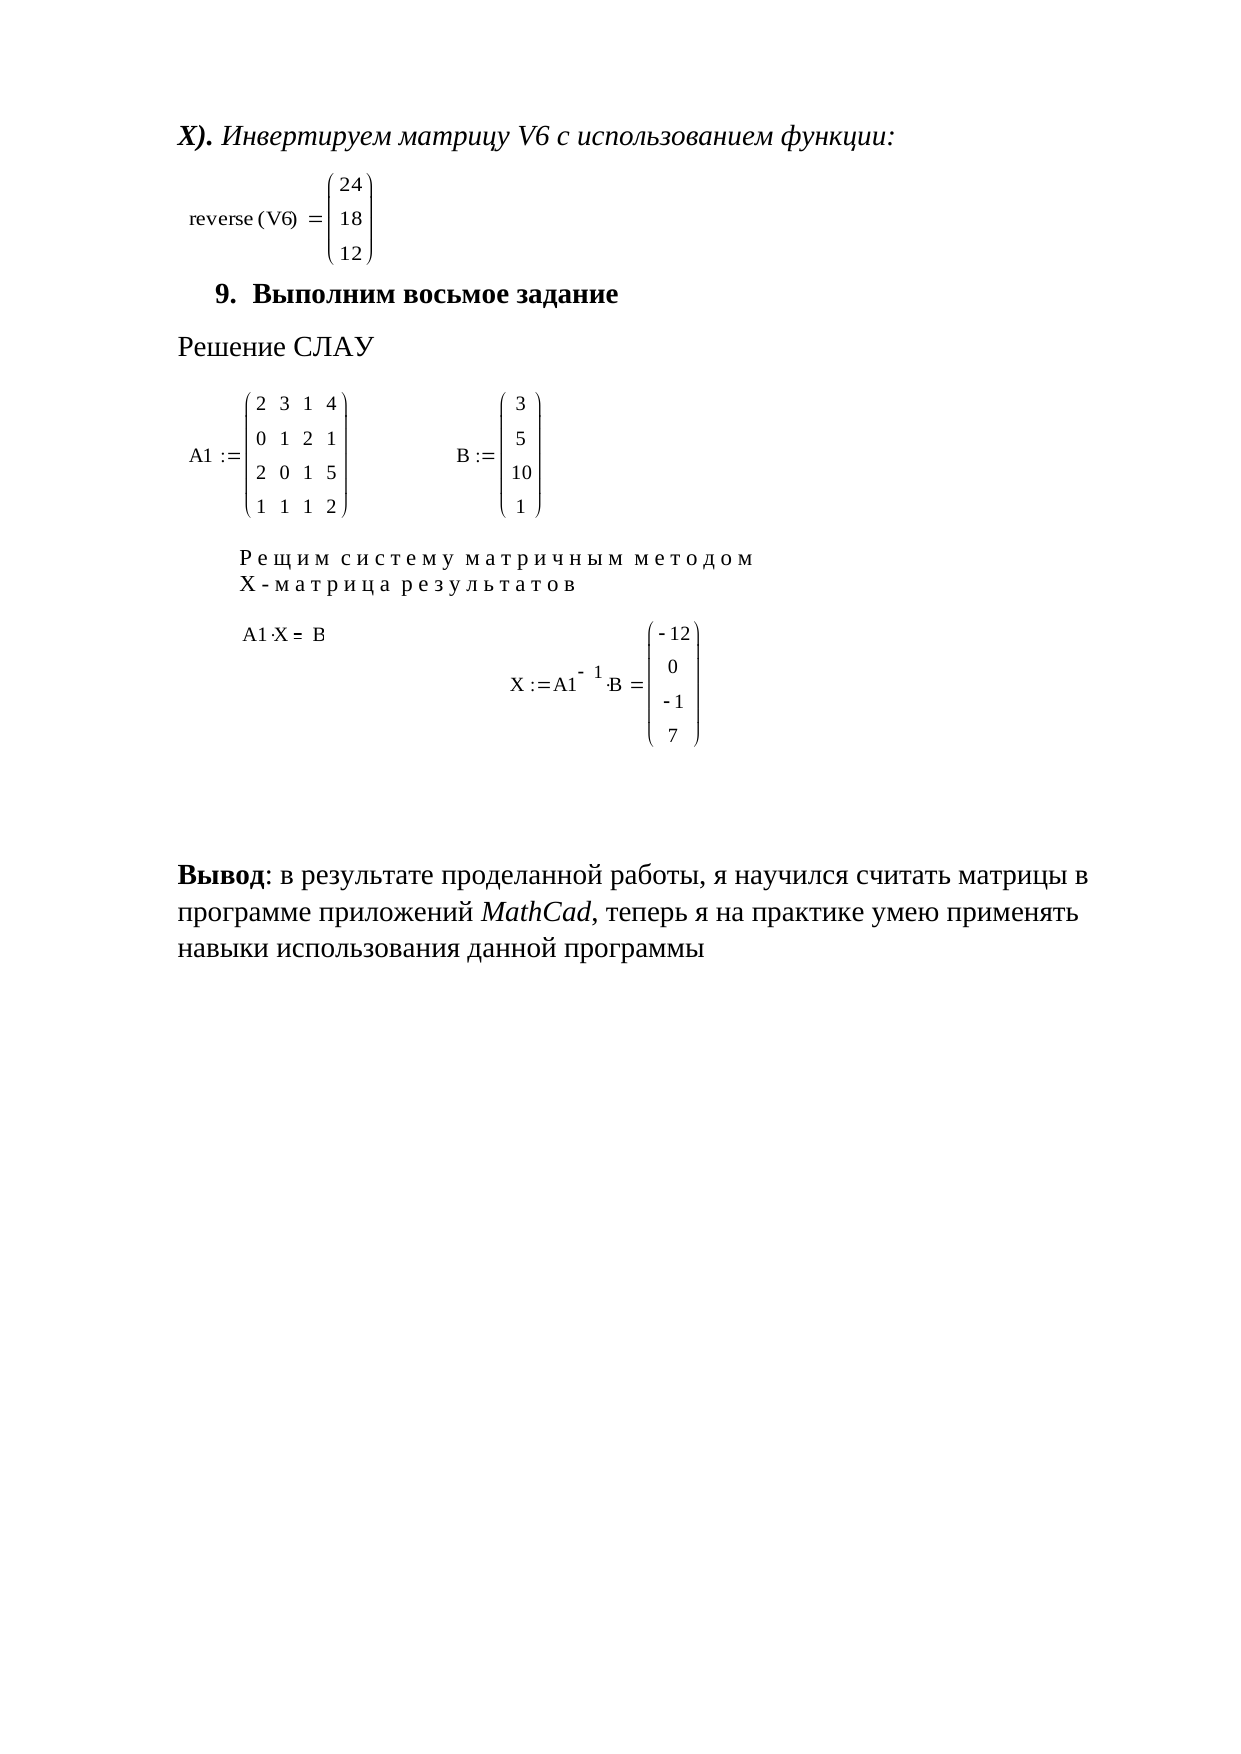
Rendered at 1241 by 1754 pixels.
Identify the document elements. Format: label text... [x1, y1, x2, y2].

text Р е щ и м с и с т е м у м а т р и ч н ы м м е т о д о м [239, 544, 773, 570]
text Вывод: в результате проделанной работы, я научился считать матрицы в программе приложений MathCad, теперь я на практике умею применять навыки использования данной программы [177, 857, 1152, 963]
text Х). Инвертируем матрицу V6 с использованием функции: [177, 118, 1152, 152]
text X - м а т р и ц а р е з у л ь т а т о в [239, 570, 773, 596]
list Выполним восьмое задание [215, 277, 1152, 310]
text Решение СЛАУ [177, 329, 1152, 363]
